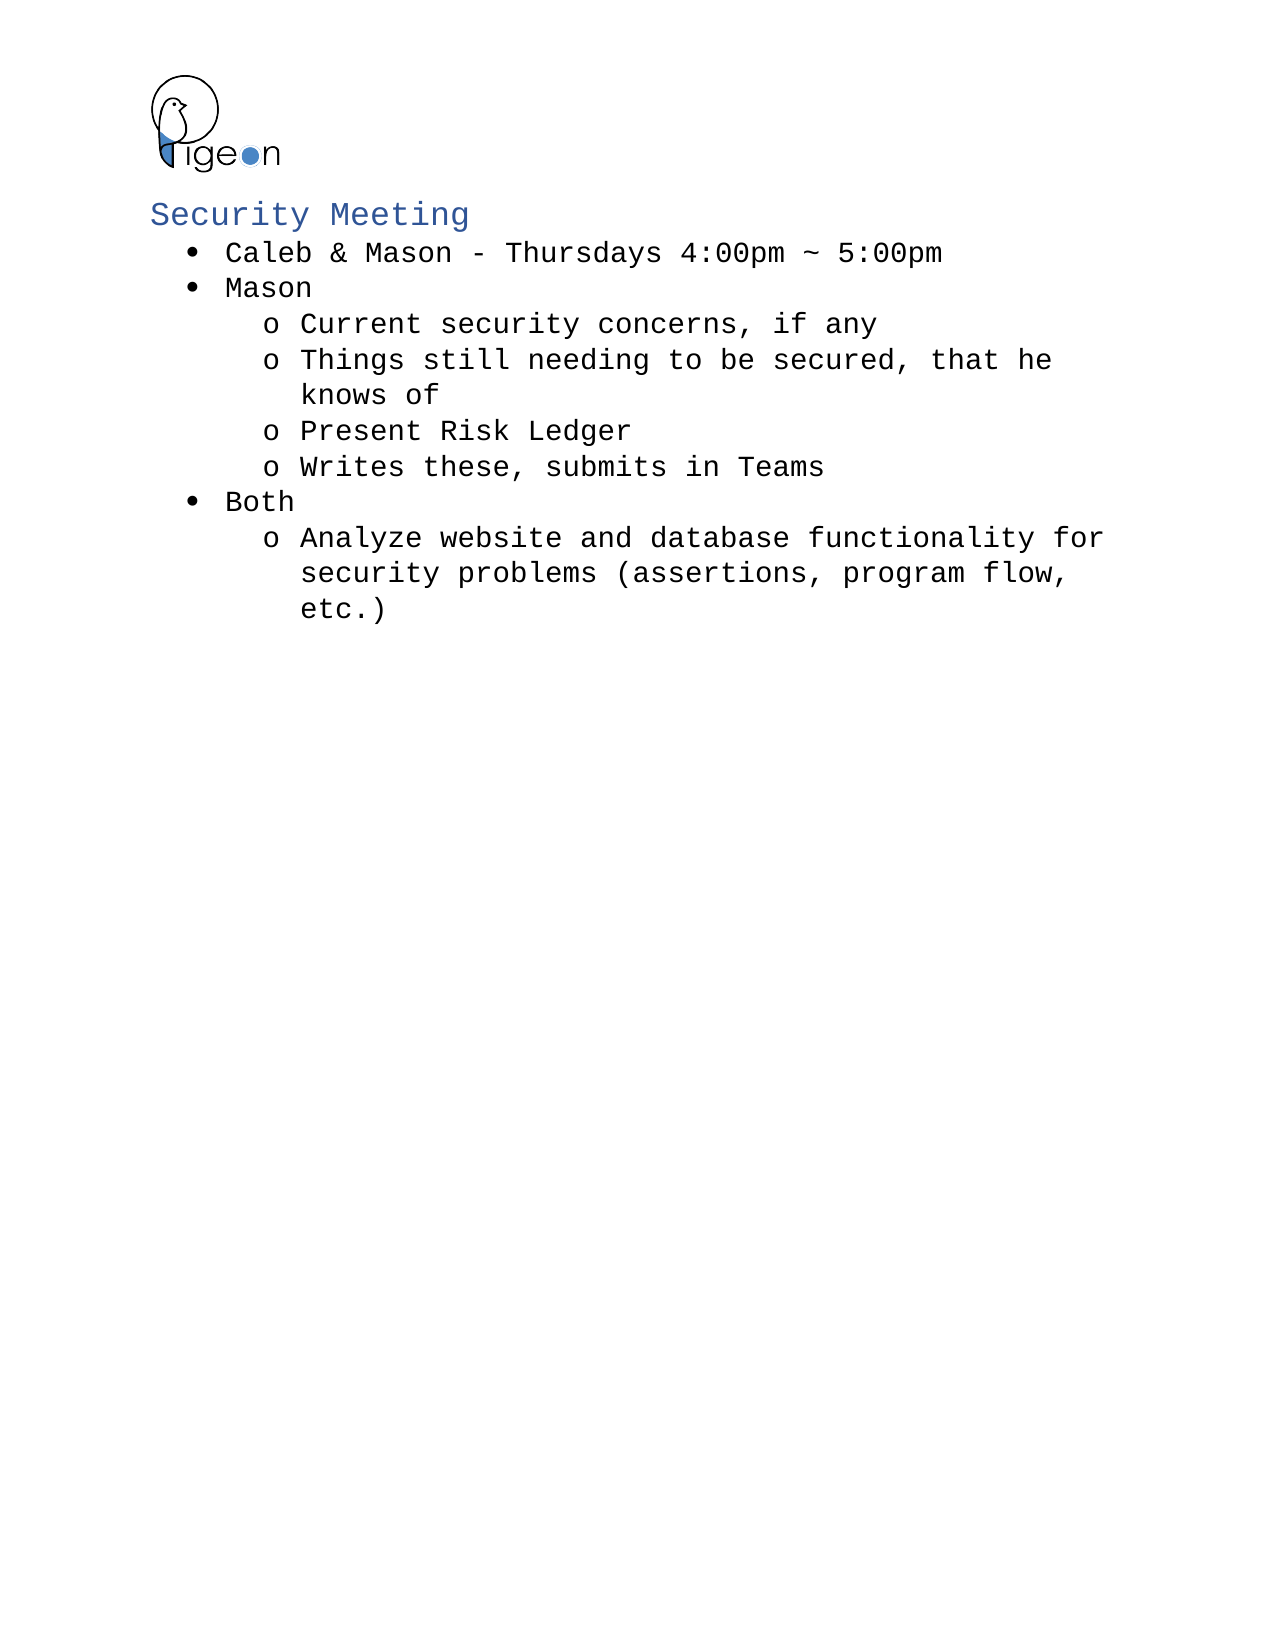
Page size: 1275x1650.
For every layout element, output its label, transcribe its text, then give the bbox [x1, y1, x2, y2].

list Current security concerns, if any [262, 309, 1125, 342]
list Things still needing to be secured, that he knows of [262, 345, 1125, 413]
list Both [187, 487, 1125, 520]
list Mason [187, 274, 1125, 307]
picture [150, 75, 280, 173]
list Present Risk Ledger [262, 416, 1125, 449]
subtitle Security Meeting [150, 197, 1125, 235]
list Caleb & Mason - Thursdays 4:00pm ~ 5:00pm [187, 238, 1125, 271]
list Writes these, submits in Teams [262, 452, 1125, 485]
list Analyze website and database functionality for security problems (assertions, program flow, etc.) [262, 523, 1125, 627]
